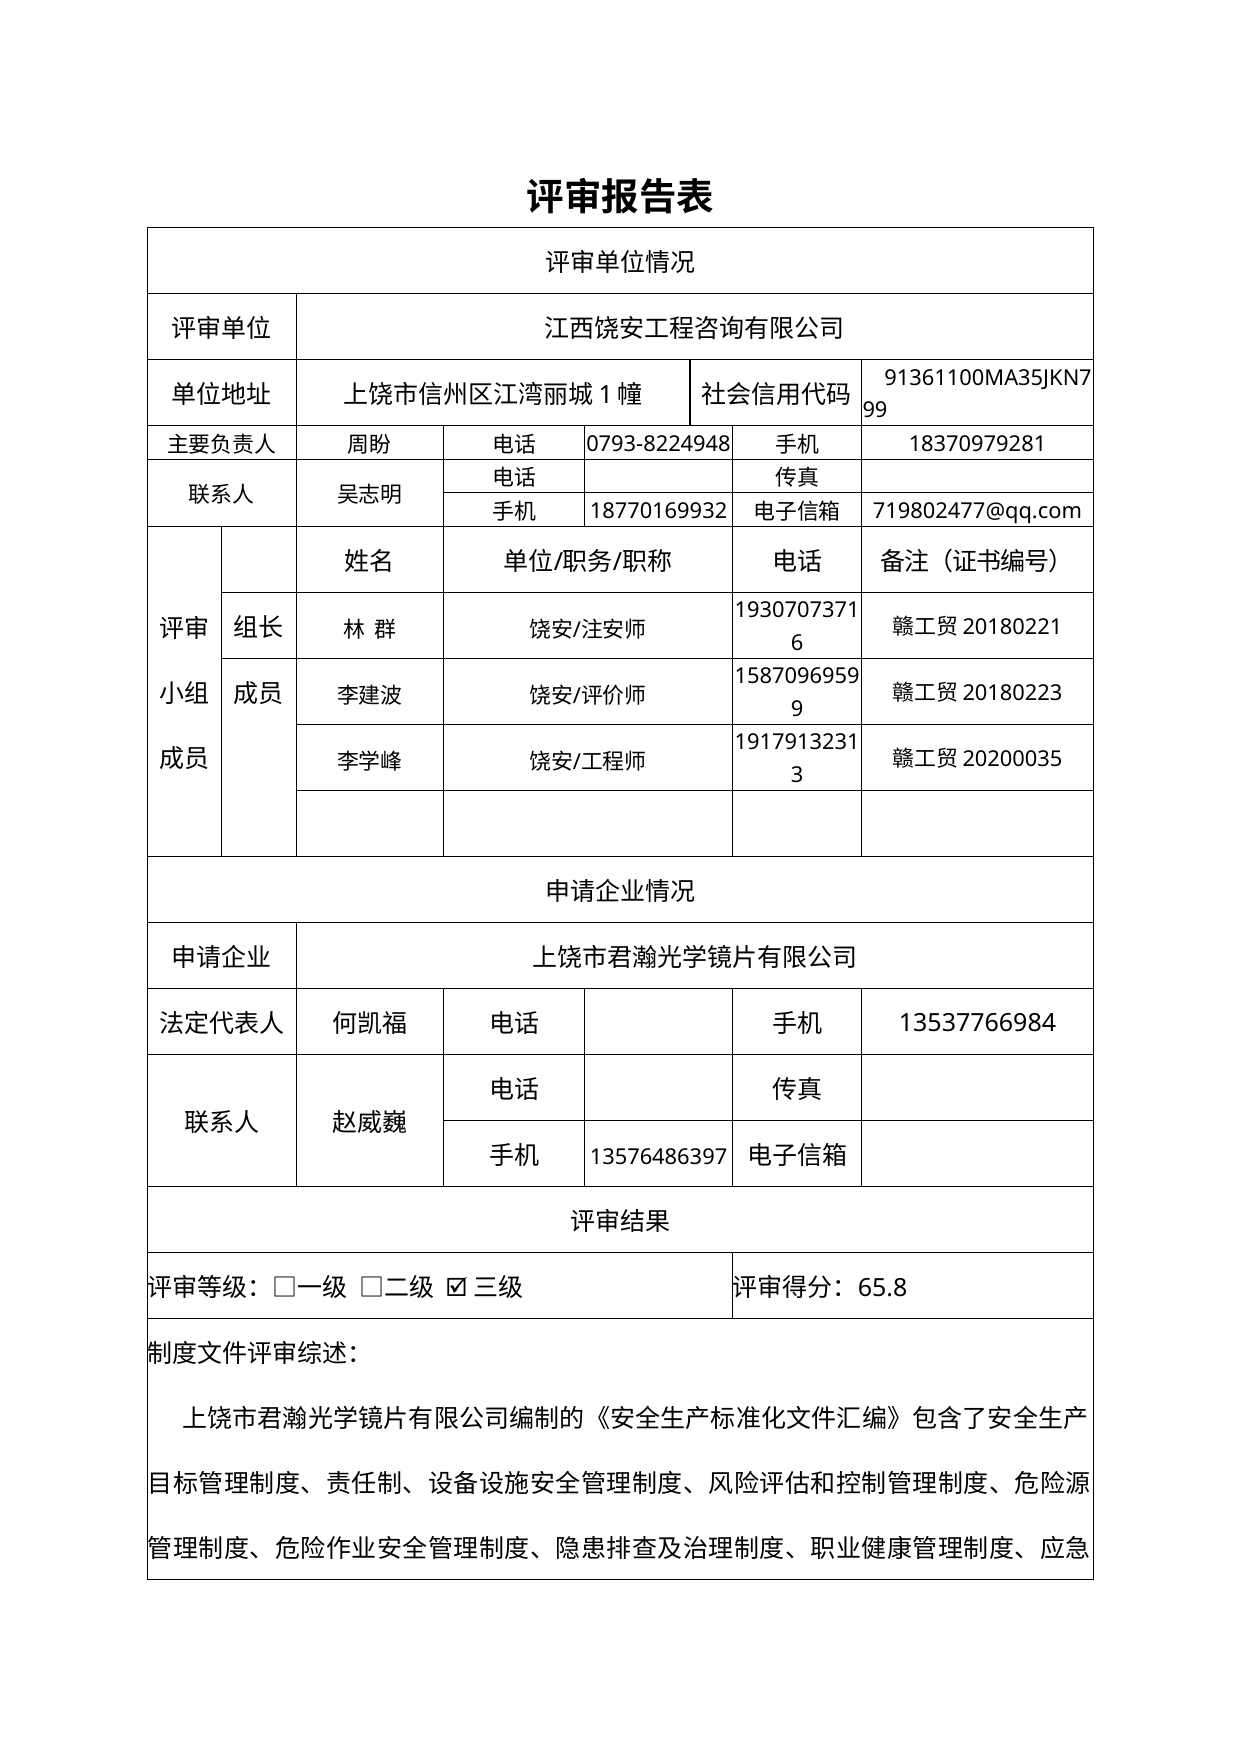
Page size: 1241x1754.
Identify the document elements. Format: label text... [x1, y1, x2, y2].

table_cell 社会信用代码 [691, 360, 861, 425]
table_cell 李学峰 [297, 725, 443, 790]
table_cell 林 群 [297, 593, 443, 658]
table_cell [297, 791, 443, 856]
table_cell 赣工贸20200035 [862, 725, 1093, 790]
table_cell 18370979281 [862, 426, 1093, 459]
table_cell 传真 [733, 1055, 861, 1120]
table_cell 单位地址 [148, 360, 296, 425]
table_cell 评审得分：65.8 [733, 1253, 1093, 1318]
table_cell [222, 527, 296, 592]
table_cell 手机 [444, 1121, 584, 1186]
table_cell 联系人 [148, 460, 296, 526]
table_cell 成员 [222, 659, 296, 856]
table_cell 评审等级：□一级 □二级 三级 [148, 1253, 732, 1318]
table_cell 何凯福 [297, 989, 443, 1054]
table_cell 19179132313 [733, 725, 861, 790]
table_cell 饶安/评价师 [444, 659, 732, 724]
table_cell 91361100MA35JKN799 [862, 360, 1093, 425]
table_cell 电子信箱 [733, 493, 861, 526]
table_cell 评审结果 [148, 1187, 1093, 1252]
table_cell 周盼 [297, 426, 443, 459]
table_cell 15870969599 [733, 659, 861, 724]
table_cell 申请企业情况 [148, 857, 1093, 922]
table_cell 姓名 [297, 527, 443, 592]
table_cell 0793-8224948 [585, 426, 732, 459]
table_cell 19307073716 [733, 593, 861, 658]
table_cell [733, 791, 861, 856]
table_cell 手机 [733, 989, 861, 1054]
table_cell 评审小组成员 [148, 527, 221, 856]
table_cell 赵威巍 [297, 1055, 443, 1186]
table_cell [585, 460, 732, 492]
table_cell 电子信箱 [733, 1121, 861, 1186]
table_cell 单位/职务/职称 [444, 527, 732, 592]
table_cell 备注（证书编号） [862, 527, 1093, 592]
table_cell 赣工贸20180223 [862, 659, 1093, 724]
table_cell 电话 [733, 527, 861, 592]
table_cell [862, 460, 1093, 492]
table_cell [585, 989, 732, 1054]
table_cell 电话 [444, 426, 584, 459]
table_cell 传真 [733, 460, 861, 492]
table_cell 手机 [733, 426, 861, 459]
table_cell 江西饶安工程咨询有限公司 [297, 294, 1093, 359]
table_cell 法定代表人 [148, 989, 296, 1054]
table_cell 评审单位 [148, 294, 296, 359]
table_cell 13537766984 [862, 989, 1093, 1054]
table_cell 上饶市信州区江湾丽城1幢 [297, 360, 689, 425]
table_cell 719802477@qq.com [862, 493, 1093, 526]
table_cell 联系人 [148, 1055, 296, 1186]
table_cell [444, 791, 732, 856]
table_cell [862, 1121, 1093, 1186]
table_cell 上饶市君瀚光学镜片有限公司 [297, 923, 1093, 988]
text 评审报告表 [187, 162, 1053, 227]
table_cell 赣工贸20180221 [862, 593, 1093, 658]
table_cell 主要负责人 [148, 426, 296, 459]
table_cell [148, 1319, 1093, 1579]
table_cell [862, 791, 1093, 856]
table_header 评审单位情况 [148, 228, 1093, 293]
table_cell 电话 [444, 460, 584, 492]
table_cell 18770169932 [585, 493, 732, 526]
table_cell 电话 [444, 1055, 584, 1120]
table_cell 饶安/注安师 [444, 593, 732, 658]
table_cell [585, 1055, 732, 1120]
table_cell 饶安/工程师 [444, 725, 732, 790]
table_cell 手机 [444, 493, 584, 526]
table_cell 申请企业 [148, 923, 296, 988]
table_cell 吴志明 [297, 460, 443, 526]
table_cell [862, 1055, 1093, 1120]
table_cell 电话 [444, 989, 584, 1054]
table_cell 13576486397 [585, 1121, 732, 1186]
table_cell 李建波 [297, 659, 443, 724]
table_cell 组长 [222, 593, 296, 658]
